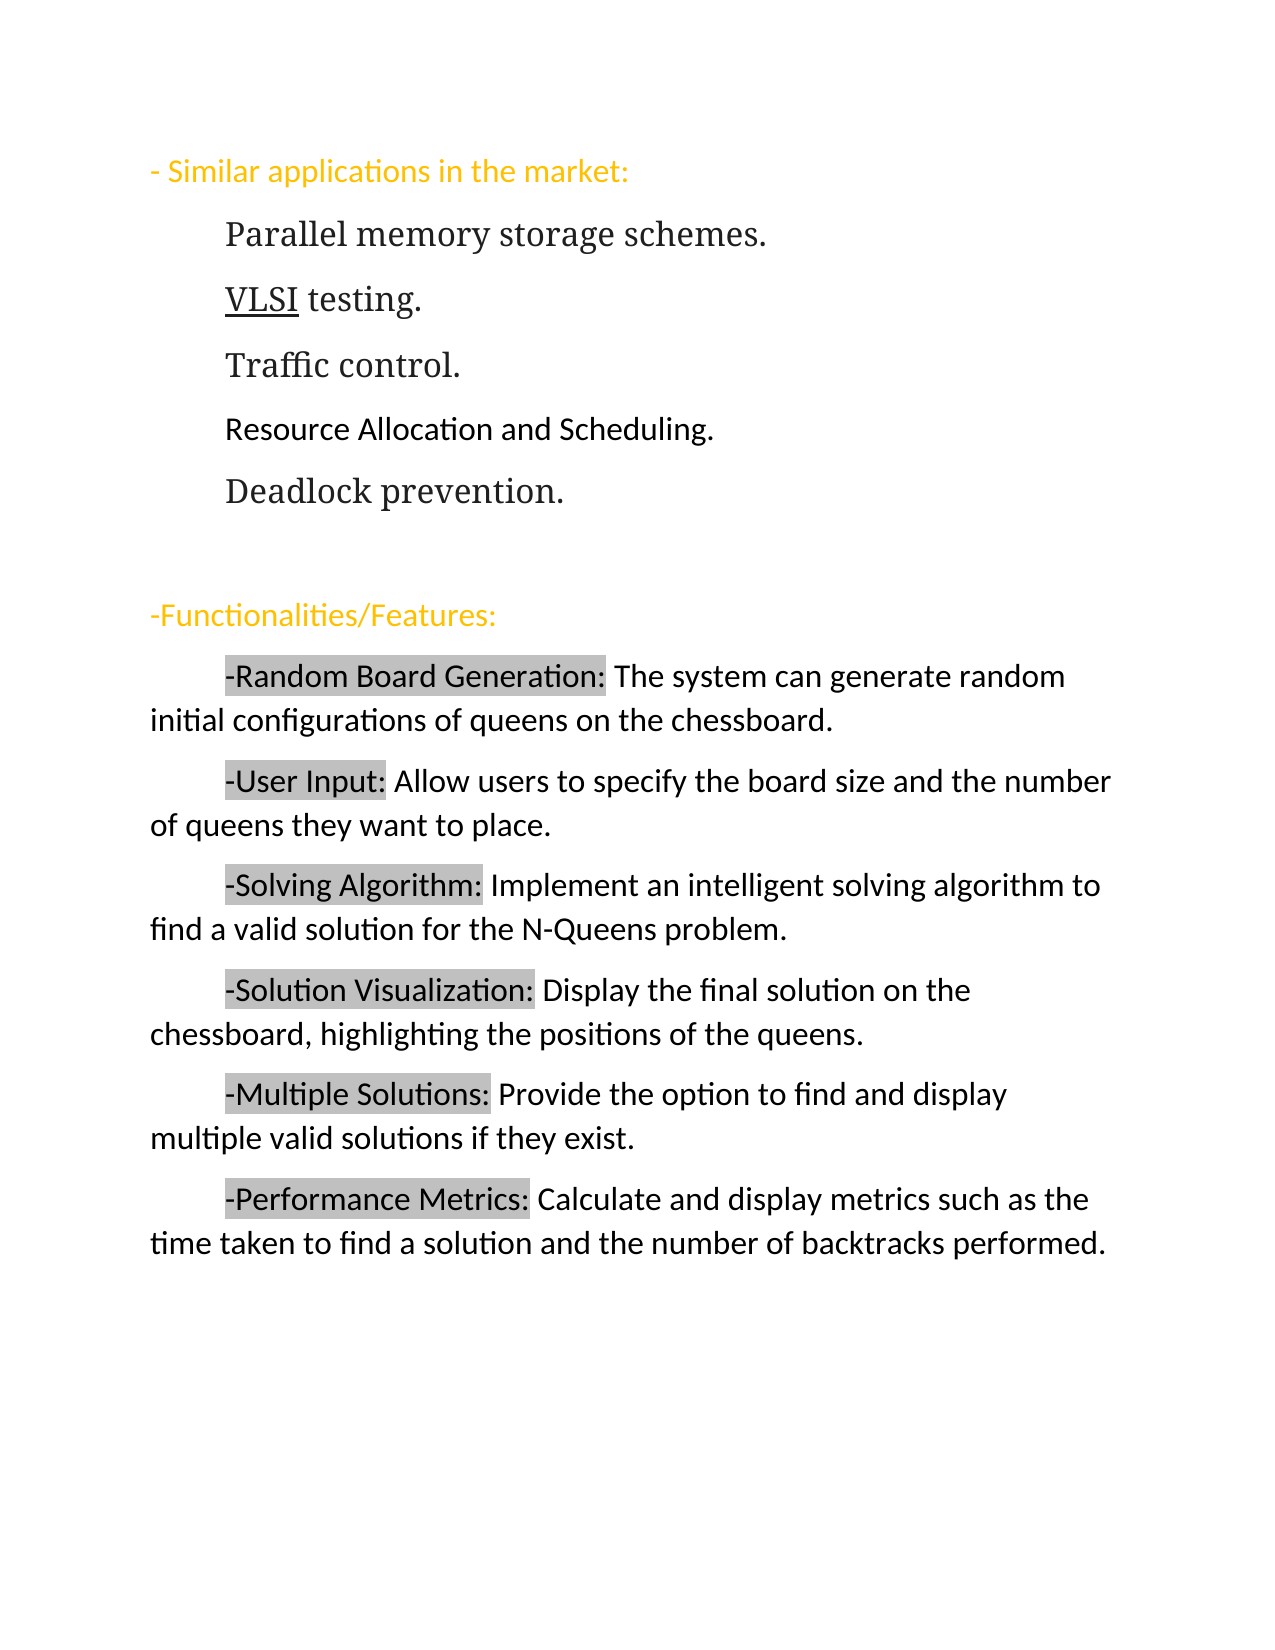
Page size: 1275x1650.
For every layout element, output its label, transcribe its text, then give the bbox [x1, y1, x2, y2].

text -Multiple Solutions: Provide the option to find and display multiple valid solutions if they exist. [150, 1073, 1125, 1158]
text -Solving Algorithm: Implement an intelligent solving algorithm to find a valid solution for the N-Queens problem. [150, 864, 1125, 949]
text -Performance Metrics: Calculate and display metrics such as the time taken to find a solution and the number of backtracks performed. [150, 1178, 1125, 1263]
text Resource Allocation and Scheduling. [150, 407, 1125, 448]
text Deadlock prevention. [150, 468, 1125, 513]
text Traffic control. [150, 342, 1125, 387]
text - Similar applications in the market: [150, 150, 1125, 191]
text Parallel memory storage schemes. [150, 211, 1125, 256]
text -User Input: Allow users to specify the board size and the number of queens they want to place. [150, 759, 1125, 844]
text -Random Board Generation: The system can generate random initial configurations of queens on the chessboard. [150, 655, 1125, 740]
text VLSI testing. [150, 276, 1125, 322]
text -Solution Visualization: Display the final solution on the chessboard, highlighting the positions of the queens. [150, 969, 1125, 1053]
text -Functionalities/Features: [150, 594, 1125, 635]
